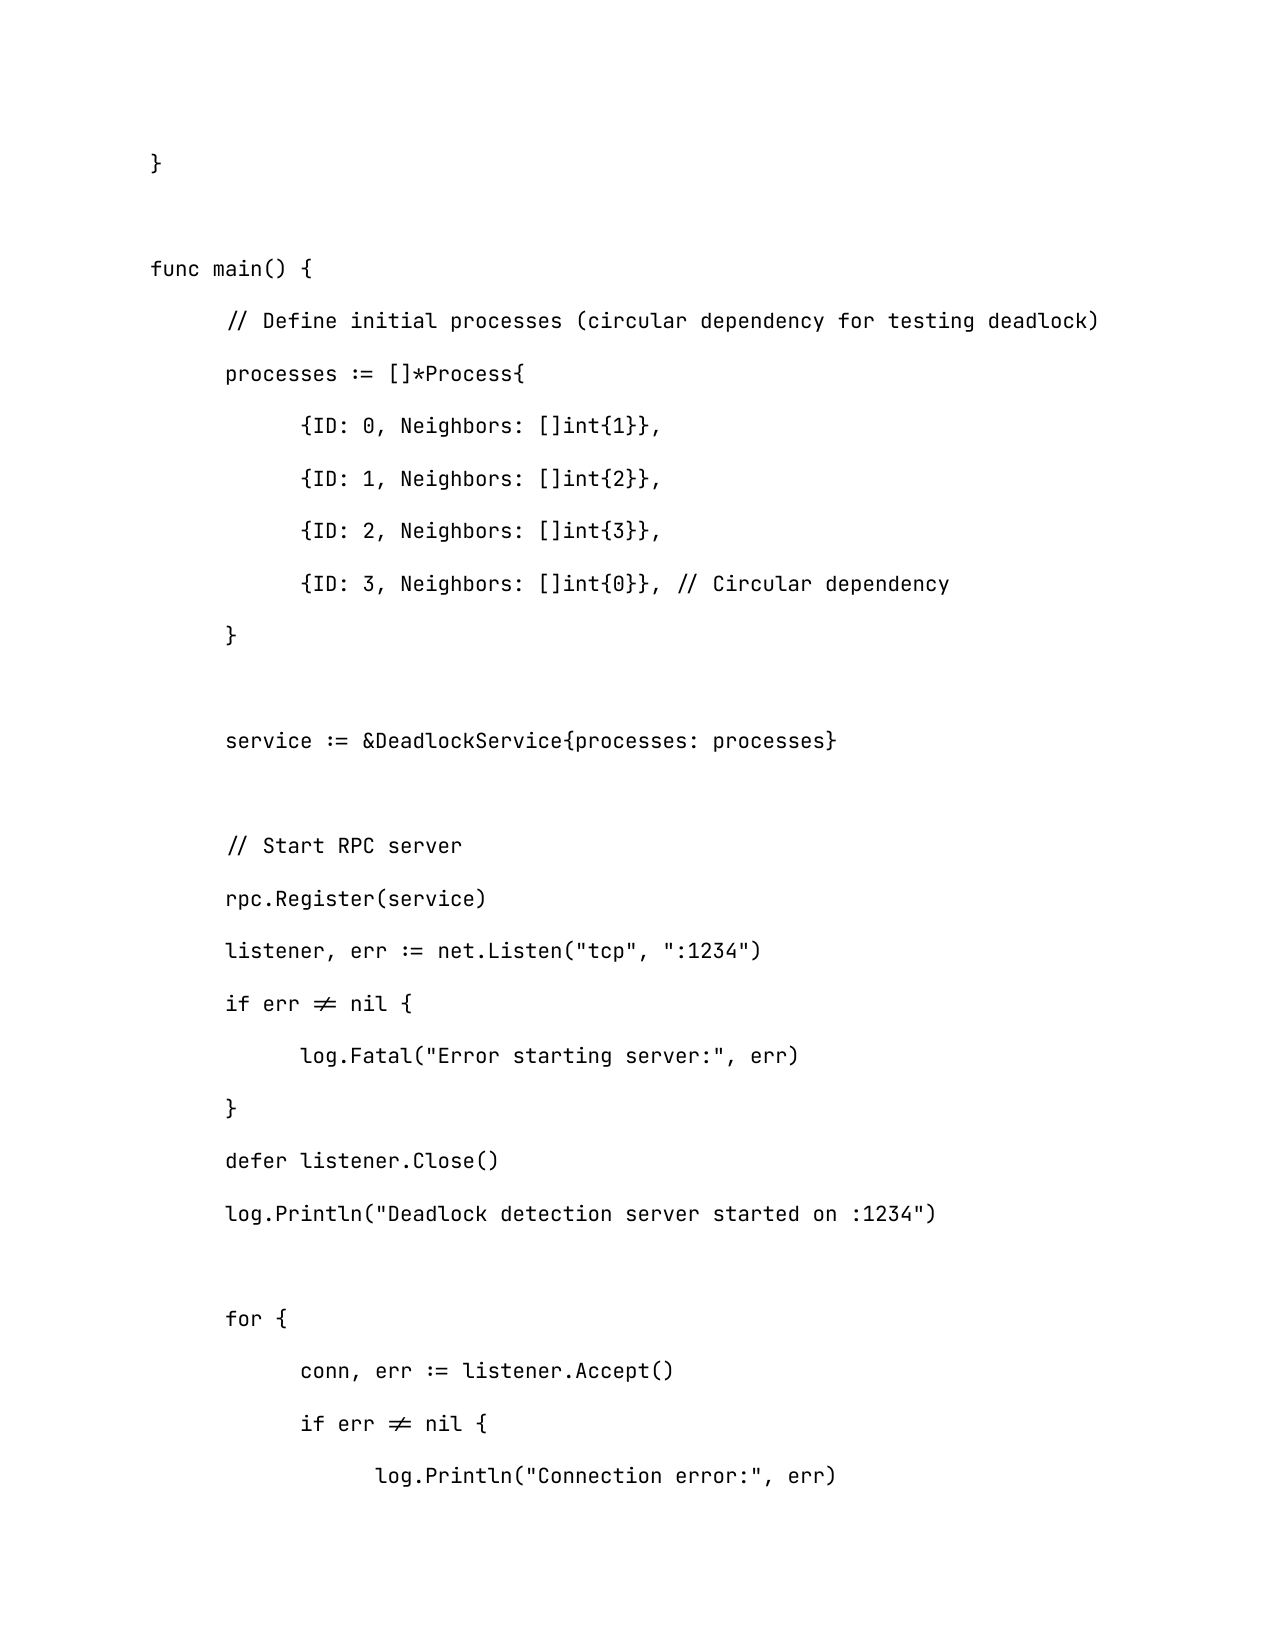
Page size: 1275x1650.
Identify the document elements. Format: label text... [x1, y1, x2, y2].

text service := &DeadlockService{processes: processes} [150, 727, 1125, 755]
text } [150, 622, 1125, 650]
text for { [150, 1305, 1125, 1332]
text if err != nil { [150, 1410, 1125, 1437]
text // Define initial processes (circular dependency for testing deadlock) [150, 307, 1125, 335]
text {ID: 3, Neighbors: []int{0}}, // Circular dependency [150, 570, 1125, 597]
text {ID: 0, Neighbors: []int{1}}, [150, 412, 1125, 440]
text rpc.Register(service) [150, 885, 1125, 912]
text func main() { [150, 255, 1125, 282]
text listener, err := net.Listen("tcp", ":1234") [150, 937, 1125, 965]
text if err != nil { [150, 990, 1125, 1017]
text // Start RPC server [150, 832, 1125, 860]
text } [150, 1095, 1125, 1122]
text log.Println("Connection error:", err) [150, 1462, 1125, 1490]
text log.Fatal("Error starting server:", err) [150, 1042, 1125, 1070]
text defer listener.Close() [150, 1147, 1125, 1175]
text processes := []*Process{ [150, 360, 1125, 387]
text conn, err := listener.Accept() [150, 1357, 1125, 1385]
text {ID: 2, Neighbors: []int{3}}, [150, 517, 1125, 545]
text {ID: 1, Neighbors: []int{2}}, [150, 465, 1125, 492]
text log.Println("Deadlock detection server started on :1234") [150, 1200, 1125, 1227]
text } [150, 150, 1125, 177]
